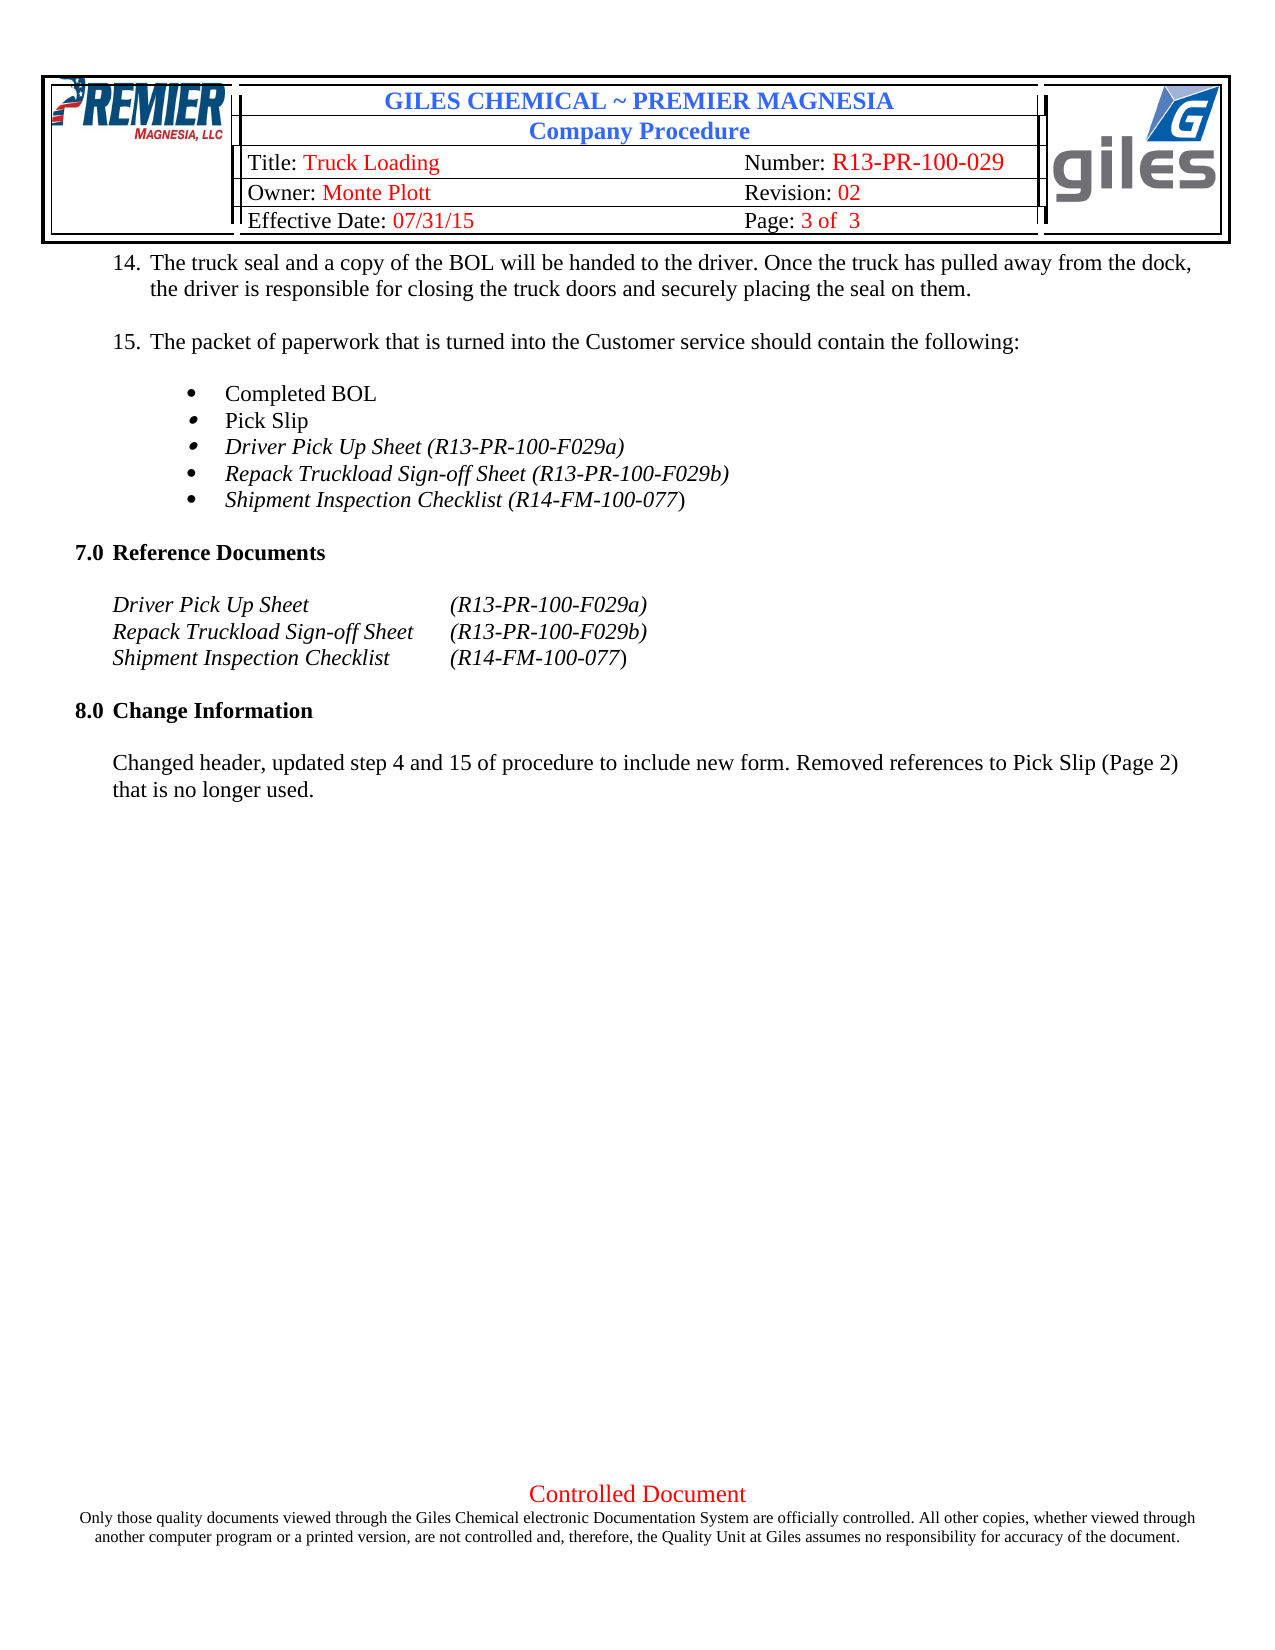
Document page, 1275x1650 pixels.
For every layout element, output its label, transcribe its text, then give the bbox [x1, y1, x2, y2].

list The truck seal and a copy of the BOL will be handed to the driver. Once the truck has pulled away from the dock, the driver is responsible for closing the truck doors and securely placing the seal on them. [112, 249, 1200, 301]
picture [52, 86, 225, 141]
list The packet of paperwork that is turned into the Customer service should contain the following: [112, 328, 1200, 354]
picture [51, 78, 225, 84]
list Driver Pick Up Sheet (R13-PR-100-F029a) [187, 433, 1200, 459]
list Repack Truckload Sign-off Sheet (R13-PR-100-F029b) [187, 459, 1200, 486]
picture [1053, 86, 1219, 202]
list Completed BOL [187, 381, 1200, 407]
list Changed header, updated step 4 and 15 of procedure to include new form. Removed references to Pick Slip (Page 2) that is no longer used. [112, 749, 1200, 802]
list Shipment Inspection Checklist (R14-FM-100-077) [187, 486, 1200, 512]
list Change Information [75, 697, 1200, 723]
list Repack Truckload Sign-off Sheet (R13-PR-100-F029b) [112, 618, 1200, 644]
list Pick Slip [187, 407, 1200, 433]
list Reference Documents [75, 539, 1200, 565]
list Driver Pick Up Sheet (R13-PR-100-F029a) [112, 591, 1200, 618]
list Shipment Inspection Checklist (R14-FM-100-077) [112, 644, 1200, 670]
